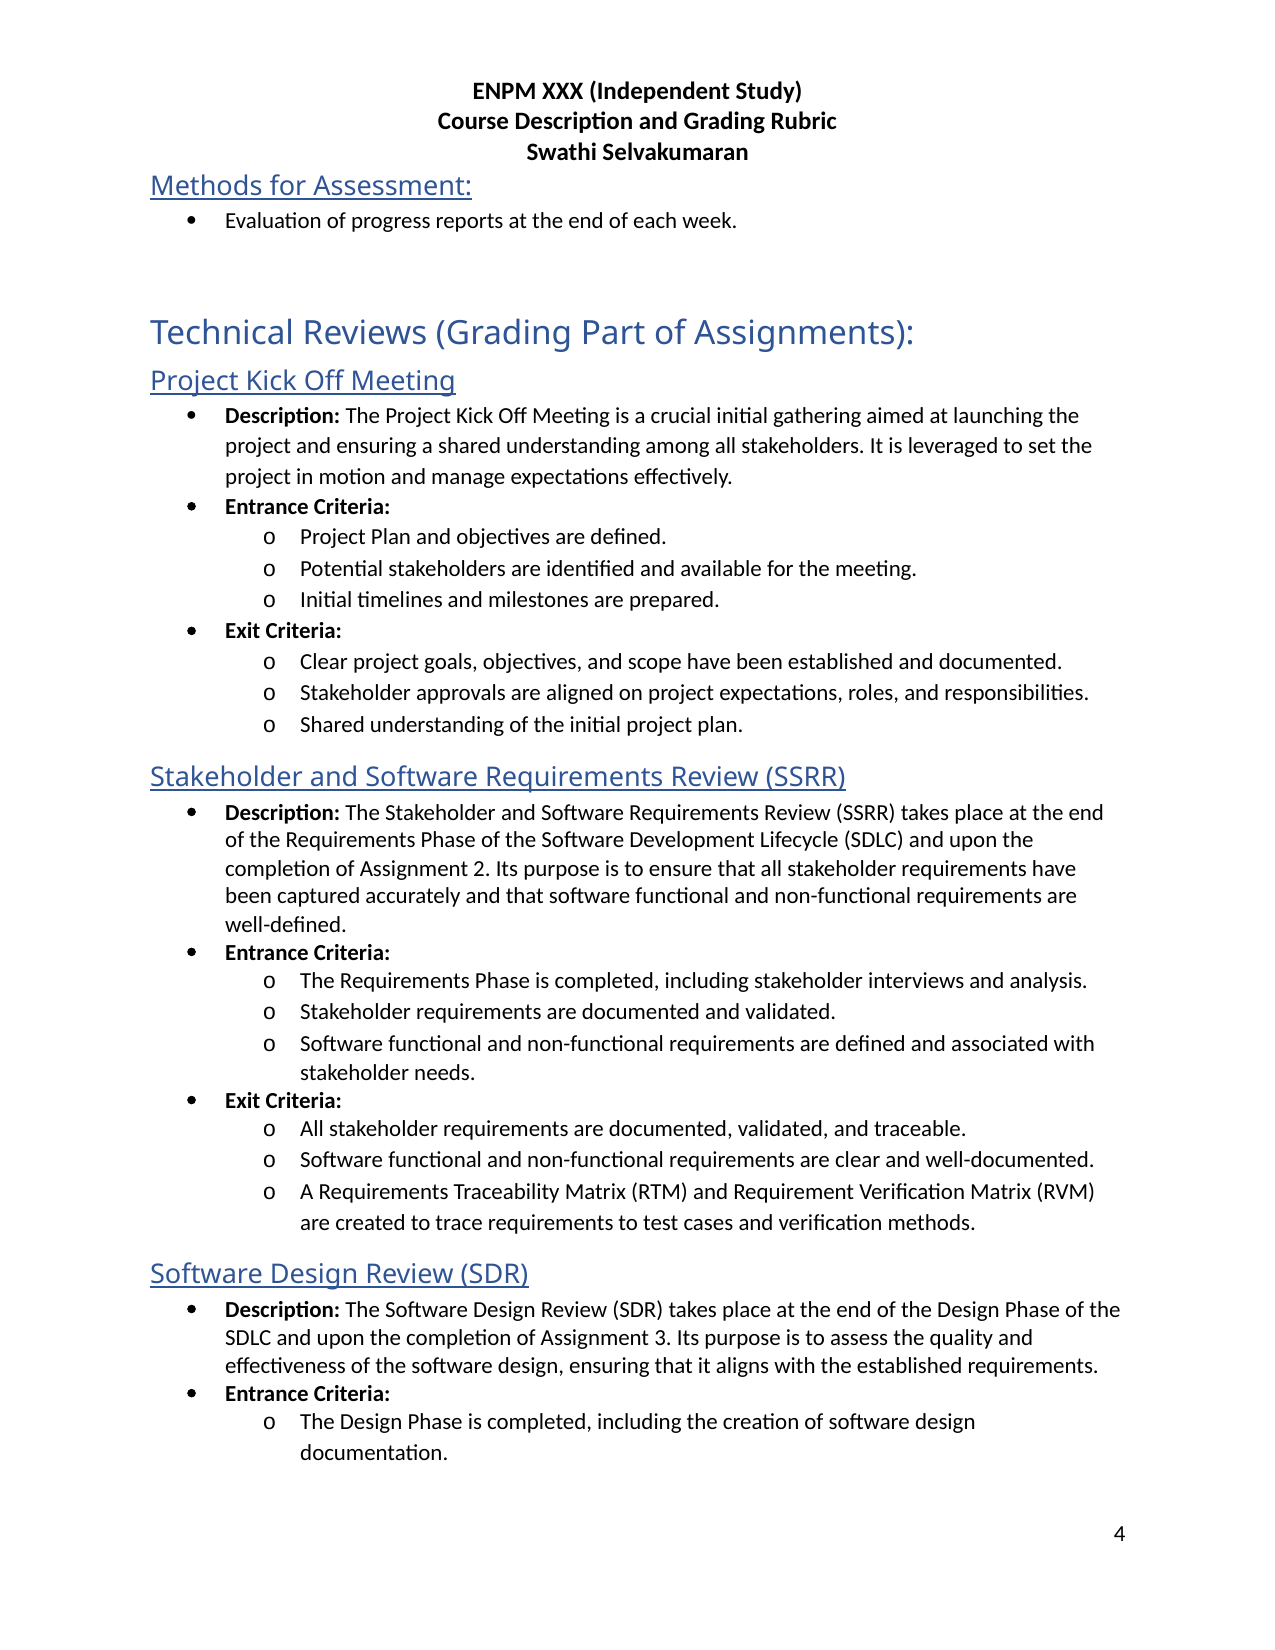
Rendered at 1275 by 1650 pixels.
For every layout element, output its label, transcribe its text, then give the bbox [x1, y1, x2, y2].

list Entrance Criteria: [187, 938, 1125, 966]
subtitle Project Kick Off Meeting [150, 362, 1125, 398]
list Software functional and non-functional requirements are clear and well-documented. [262, 1145, 1125, 1174]
list All stakeholder requirements are documented, validated, and traceable. [262, 1114, 1125, 1143]
subtitle Stakeholder and Software Requirements Review (SSRR) [150, 758, 1125, 795]
list The Requirements Phase is completed, including stakeholder interviews and analysis. [262, 966, 1125, 995]
list Description: The Project Kick Off Meeting is a crucial initial gathering aimed at launching the project and ensuring a shared understanding among all stakeholders. It is leveraged to set the project in motion and manage expectations effectively. [187, 401, 1125, 490]
list Stakeholder requirements are documented and validated. [262, 997, 1125, 1026]
list Initial timelines and milestones are prepared. [262, 585, 1125, 614]
list Description: The Stakeholder and Software Requirements Review (SSRR) takes place at the end of the Requirements Phase of the Software Development Lifecycle (SDLC) and upon the completion of Assignment 2. Its purpose is to ensure that all stakeholder requirements have been captured accurately and that software functional and non-functional requirements are well-defined. [187, 798, 1125, 938]
subtitle Methods for Assessment: [150, 167, 1125, 203]
list Exit Criteria: [187, 1086, 1125, 1114]
list Clear project goals, objectives, and scope have been established and documented. [262, 647, 1125, 676]
list Stakeholder approvals are aligned on project expectations, roles, and responsibilities. [262, 678, 1125, 707]
list Exit Criteria: [187, 617, 1125, 644]
list Project Plan and objectives are defined. [262, 522, 1125, 551]
list Entrance Criteria: [187, 492, 1125, 520]
list Entrance Criteria: [187, 1379, 1125, 1407]
list The Design Phase is completed, including the creation of software design documentation. [262, 1407, 1125, 1466]
list A Requirements Traceability Matrix (RTM) and Requirement Verification Matrix (RVM) are created to trace requirements to test cases and verification methods. [262, 1177, 1125, 1236]
list Evaluation of progress reports at the end of each week. [187, 206, 1125, 234]
list Potential stakeholders are identified and available for the meeting. [262, 554, 1125, 583]
list Shared understanding of the initial project plan. [262, 710, 1125, 739]
list Software functional and non-functional requirements are defined and associated with stakeholder needs. [262, 1029, 1125, 1086]
subtitle Software Design Review (SDR) [150, 1255, 1125, 1292]
subtitle Technical Reviews (Grading Part of Assignments): [150, 308, 1125, 354]
list Description: The Software Design Review (SDR) takes place at the end of the Design Phase of the SDLC and upon the completion of Assignment 3. Its purpose is to assess the quality and effectiveness of the software design, ensuring that it aligns with the established requirements. [187, 1295, 1125, 1379]
